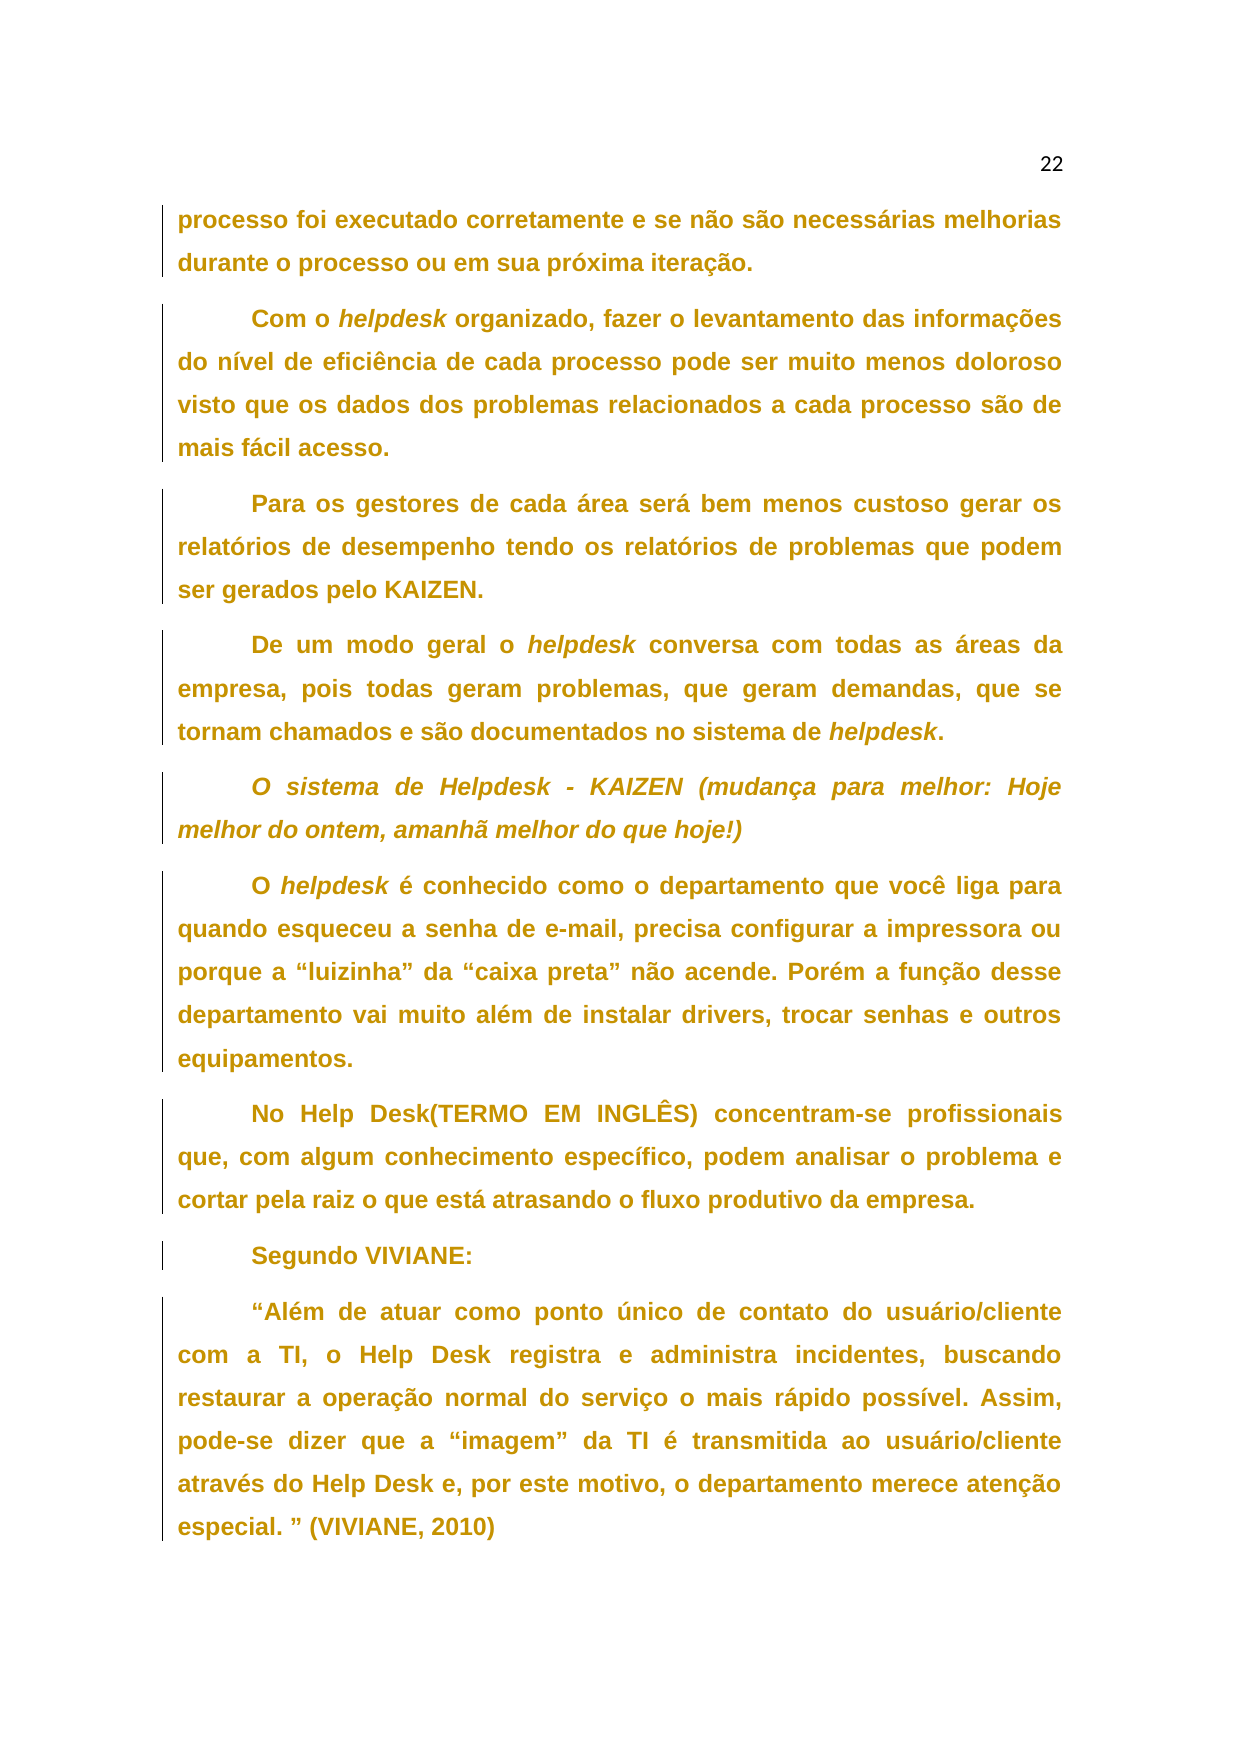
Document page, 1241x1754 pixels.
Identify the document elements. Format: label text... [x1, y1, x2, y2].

text O sistema de Helpdesk - KAIZEN (mudança para melhor: Hoje melhor do ontem, amanhã melhor do que hoje!) [177, 772, 1063, 844]
text O helpdesk é conhecido como o departamento que você liga para quando esqueceu a senha de e-mail, precisa configurar a impressora ou porque a “luizinha” da “caixa preta” não acende. Porém a função desse departamento vai muito além de instalar drivers, trocar senhas e outros equipamentos. [177, 871, 1063, 1072]
text “Além de atuar como ponto único de contato do usuário/cliente com a TI, o Help Desk registra e administra incidentes, buscando restaurar a operação normal do serviço o mais rápido possível. Assim, pode-se dizer que a “imagem” da TI é transmitida ao usuário/cliente através do Help Desk e, por este motivo, o departamento merece atenção especial. ” (VIVIANE, 2010) [177, 1297, 1063, 1541]
text Com o helpdesk organizado, fazer o levantamento das informações do nível de eficiência de cada processo pode ser muito menos doloroso visto que os dados dos problemas relacionados a cada processo são de mais fácil acesso. [177, 303, 1063, 462]
text Segundo VIVIANE: [177, 1241, 1063, 1270]
text No Help Desk(TERMO EM INGLÊS) concentram-se profissionais que, com algum conhecimento específico, podem analisar o problema e cortar pela raiz o que está atrasando o fluxo produtivo da empresa. [177, 1099, 1063, 1214]
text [177, 205, 1063, 277]
text De um modo geral o helpdesk conversa com todas as áreas da empresa, pois todas geram problemas, que geram demandas, que se tornam chamados e são documentados no sistema de helpdesk. [177, 630, 1063, 745]
text Para os gestores de cada área será bem menos custoso gerar os relatórios de desempenho tendo os relatórios de problemas que podem ser gerados pelo KAIZEN. [177, 488, 1063, 603]
